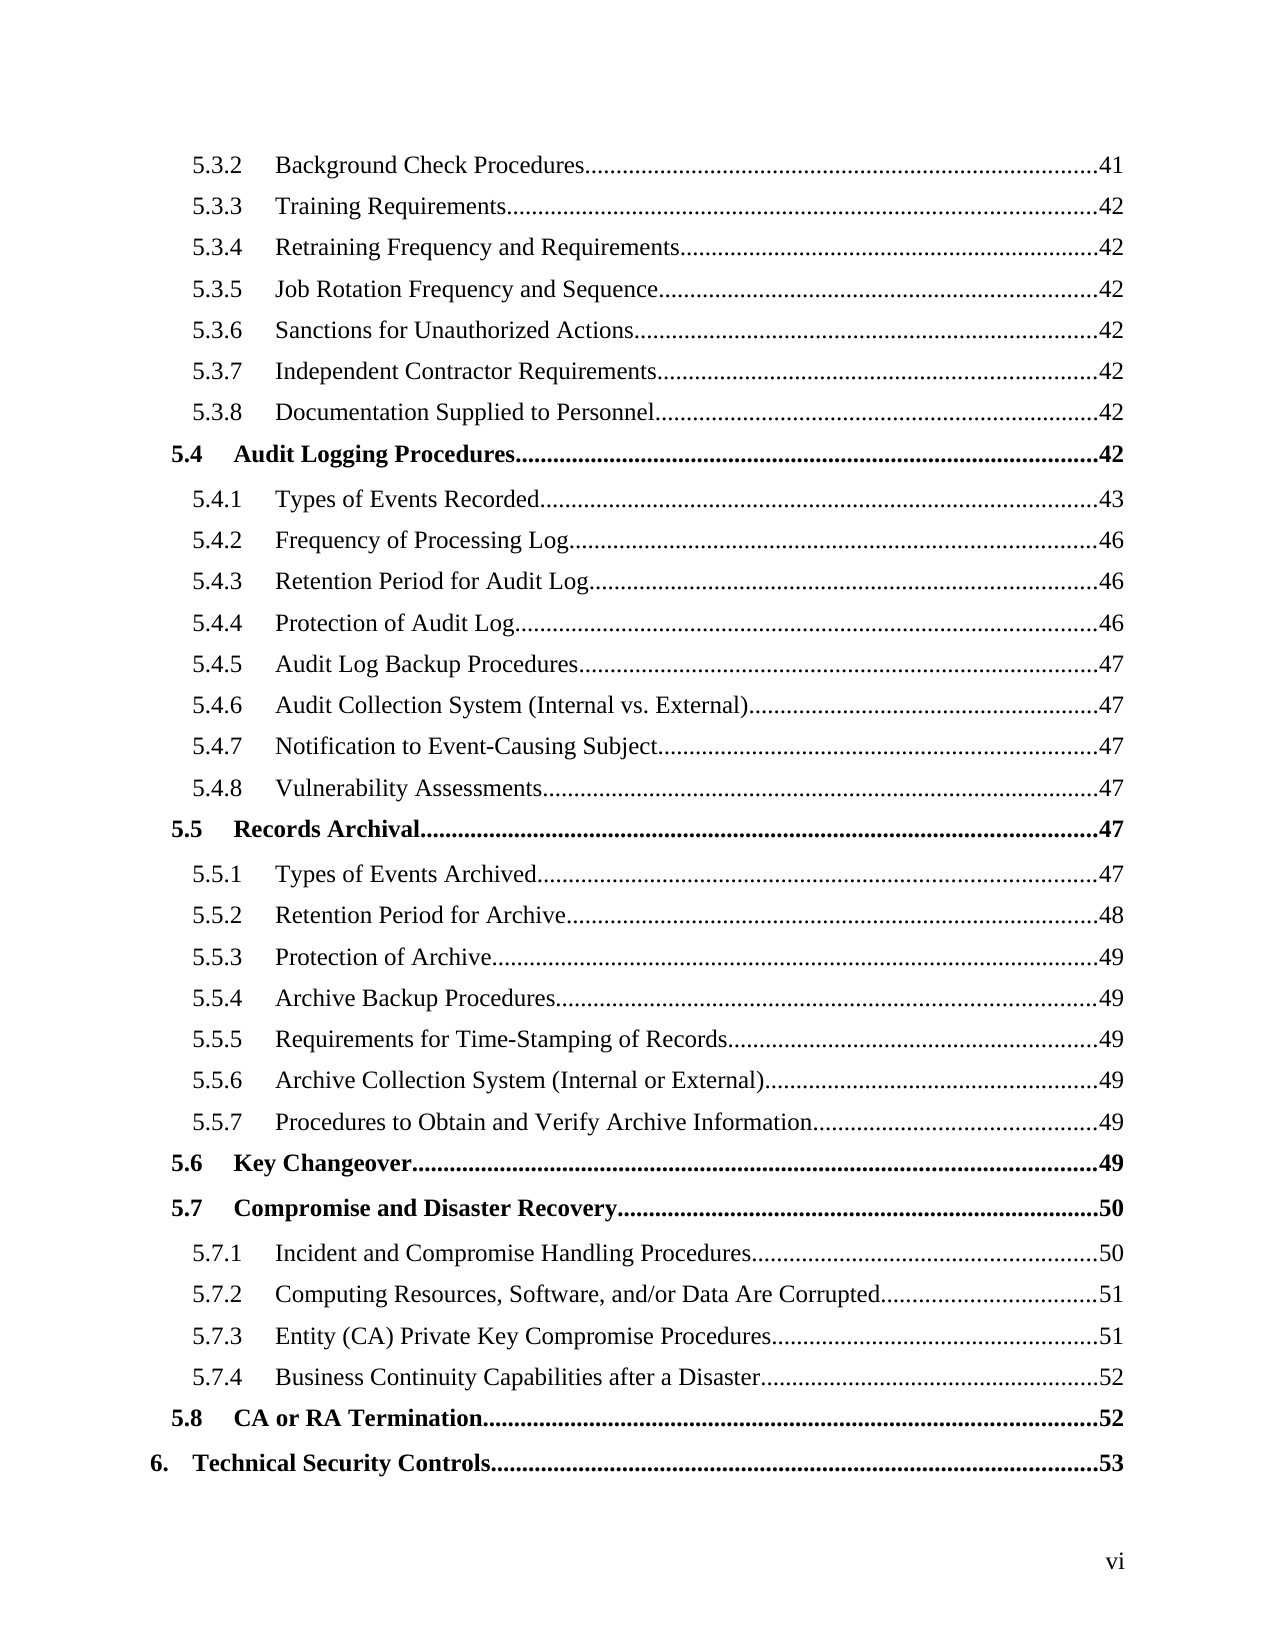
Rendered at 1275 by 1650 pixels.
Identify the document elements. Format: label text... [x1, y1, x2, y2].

text 5.4.6 Audit Collection System (Internal vs. External) 47 [192, 690, 1125, 719]
text 5.4 Audit Logging Procedures 42 [171, 439, 1125, 467]
text 5.4.2 Frequency of Processing Log 46 [192, 525, 1125, 554]
text 5.5.1 Types of Events Archived 47 [192, 859, 1125, 888]
text 5.3.5 Job Rotation Frequency and Sequence 42 [192, 274, 1125, 302]
text 5.7.4 Business Continuity Capabilities after a Disaster 52 [192, 1362, 1125, 1391]
text 5.5.7 Procedures to Obtain and Verify Archive Information 49 [192, 1107, 1125, 1135]
text 5.7.1 Incident and Compromise Handling Procedures 50 [192, 1238, 1125, 1267]
text 5.3.2 Background Check Procedures 41 [192, 150, 1125, 179]
text 5.5.5 Requirements for Time-Stamping of Records 49 [192, 1024, 1125, 1053]
text 5.3.3 Training Requirements 42 [192, 191, 1125, 220]
text 5.3.4 Retraining Frequency and Requirements 42 [192, 232, 1125, 261]
text 5.4.8 Vulnerability Assessments 47 [192, 773, 1125, 801]
text 5.5.2 Retention Period for Archive 48 [192, 900, 1125, 929]
text 5.4.4 Protection of Audit Log 46 [192, 608, 1125, 636]
text 5.4.7 Notification to Event-Causing Subject 47 [192, 731, 1125, 760]
text 5.5.4 Archive Backup Procedures 49 [192, 983, 1125, 1012]
text 6. Technical Security Controls 53 [150, 1448, 1125, 1477]
text 5.3.8 Documentation Supplied to Personnel 42 [192, 397, 1125, 426]
text 5.7.3 Entity (CA) Private Key Compromise Procedures 51 [192, 1321, 1125, 1349]
text 5.4.3 Retention Period for Audit Log 46 [192, 566, 1125, 595]
text 5.5.6 Archive Collection System (Internal or External) 49 [192, 1065, 1125, 1094]
text 5.5.3 Protection of Archive 49 [192, 942, 1125, 970]
text 5.8 CA or RA Termination 52 [171, 1403, 1125, 1432]
text 5.7.2 Computing Resources, Software, and/or Data Are Corrupted 51 [192, 1279, 1125, 1308]
text 5.7 Compromise and Disaster Recovery 50 [171, 1193, 1125, 1222]
text 5.4.5 Audit Log Backup Procedures 47 [192, 649, 1125, 678]
text 5.5 Records Archival 47 [171, 814, 1125, 843]
text 5.3.7 Independent Contractor Requirements 42 [192, 356, 1125, 385]
text 5.6 Key Changeover 49 [171, 1148, 1125, 1177]
text 5.4.1 Types of Events Recorded 43 [192, 484, 1125, 513]
text 5.3.6 Sanctions for Unauthorized Actions 42 [192, 315, 1125, 344]
